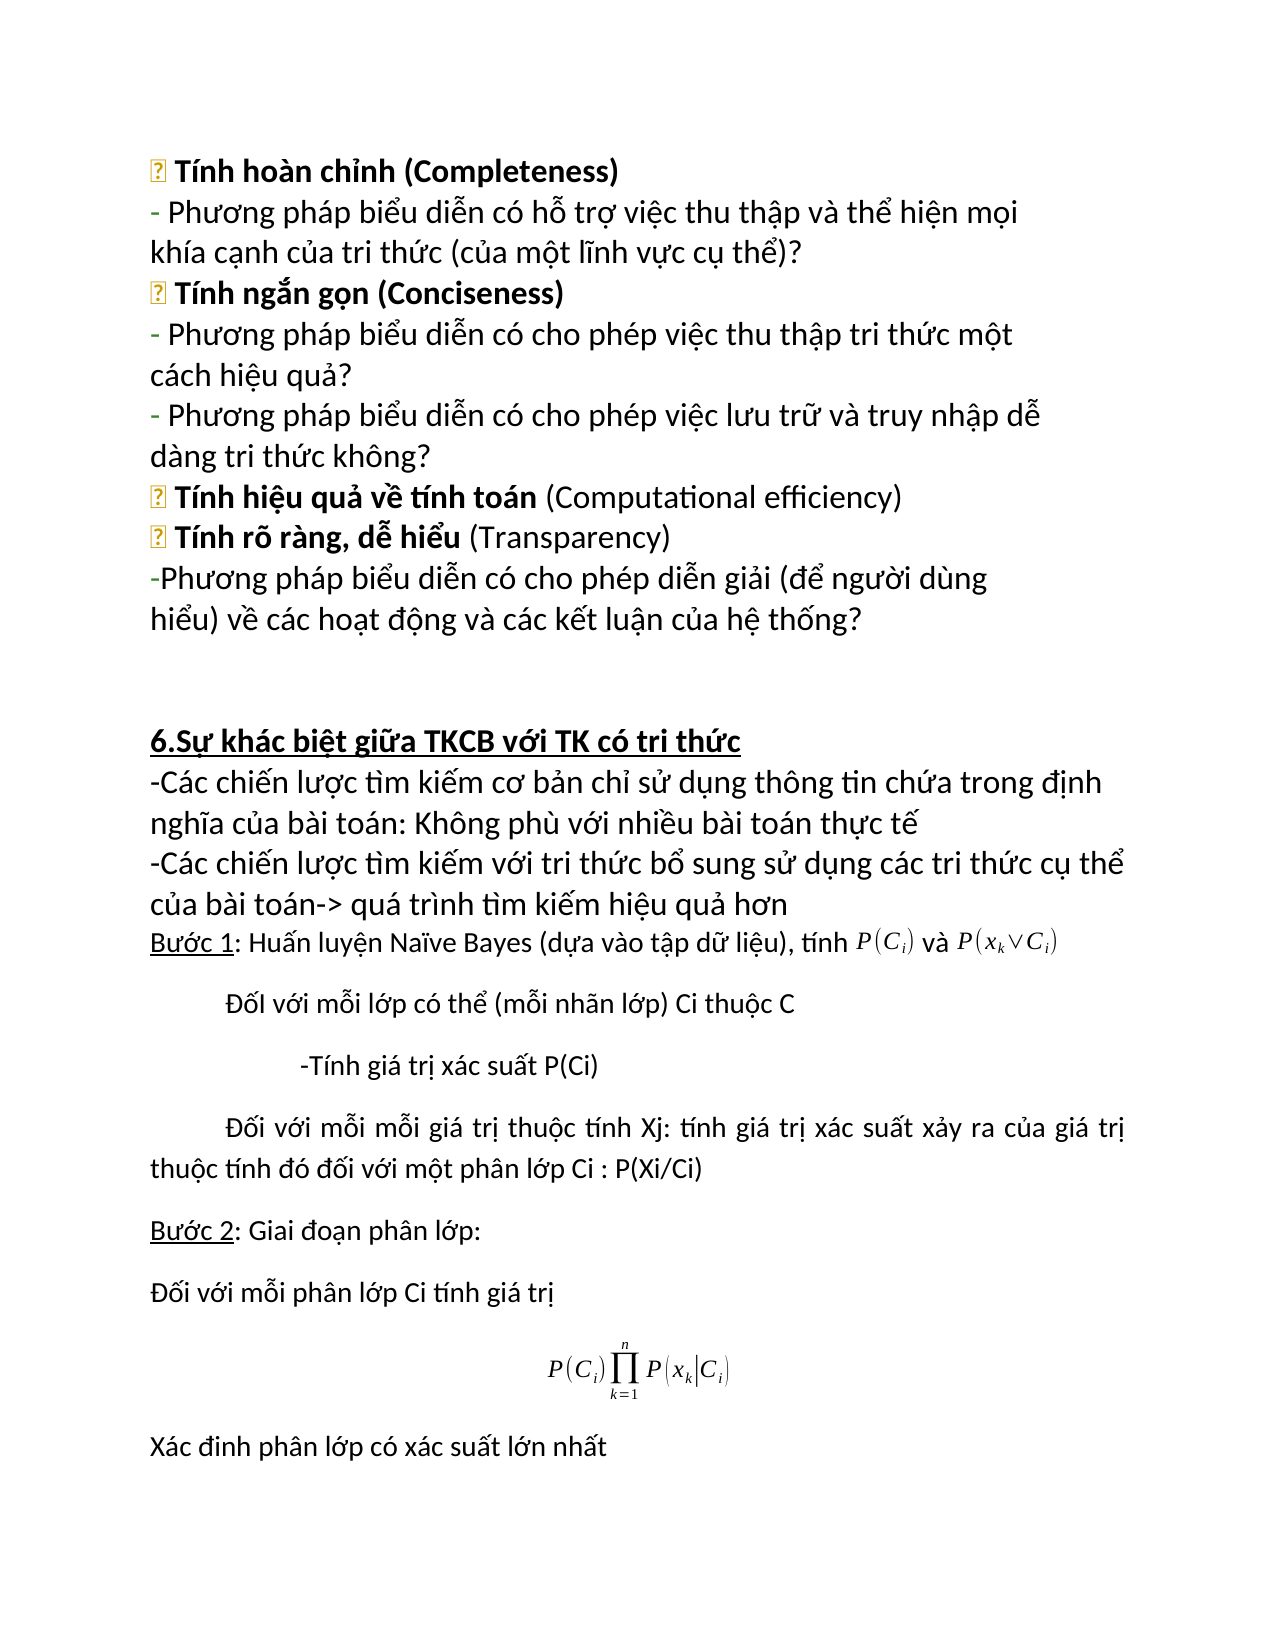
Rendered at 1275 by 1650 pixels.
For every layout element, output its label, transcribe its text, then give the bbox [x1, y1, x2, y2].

text -Các chiến lược tìm kiếm với tri thức bổ sung sử dụng các tri thức cụ thể của bài toán-> quá trình tìm kiếm hiệu quả hơn [150, 842, 1125, 924]
text 􀂄 Tính hoàn chỉnh (Completeness) [150, 150, 1125, 191]
text 􀂄 Tính rõ ràng, dễ hiểu (Transparency) [150, 517, 1125, 557]
text ĐốI với mỗi lớp có thể (mỗi nhãn lớp) Ci thuộc C [150, 986, 1125, 1021]
text 􀂄 Tính hiệu quả về tính toán (Computational efficiency) [150, 476, 1125, 517]
text Đối với mỗi phân lớp Ci tính giá trị [150, 1274, 1125, 1309]
text cách hiệu quả? [150, 354, 1125, 394]
text Bước 2: Giai đoạn phân lớp: [150, 1212, 1125, 1247]
text 􀂄 Tính ngắn gọn (Conciseness) [150, 272, 1125, 313]
text Đối với mỗi mỗi giá trị thuộc tính Xj: tính giá trị xác suất xảy ra của giá trị thuộc tính đó đối với một phân lớp Ci : P(Xi/Ci) [150, 1109, 1125, 1186]
text Xác đinh phân lớp có xác suất lớn nhất [150, 1428, 1125, 1463]
text -Phương pháp biểu diễn có cho phép diễn giải (để người dùng [150, 557, 1125, 598]
text dàng tri thức không? [150, 435, 1125, 476]
text khía cạnh của tri thức (của một lĩnh vực cụ thể)? [150, 231, 1125, 272]
text hiểu) về các hoạt động và các kết luận của hệ thống? [150, 598, 1125, 639]
text Bước 1: Huấn luyện Naïve Bayes (dựa vào tập dữ liệu), tính và [150, 924, 1125, 959]
text - Phương pháp biểu diễn có hỗ trợ việc thu thập và thể hiện mọi [150, 191, 1125, 231]
text -Các chiến lược tìm kiếm cơ bản chỉ sử dụng thông tin chứa trong định nghĩa của bài toán: Không phù với nhiều bài toán thực tế [150, 761, 1125, 842]
text 6.Sự khác biệt giữa TKCB với TK có tri thức [150, 720, 1125, 761]
text - Phương pháp biểu diễn có cho phép việc thu thập tri thức một [150, 313, 1125, 354]
text - Phương pháp biểu diễn có cho phép việc lưu trữ và truy nhập dễ [150, 394, 1125, 435]
text -Tính giá trị xác suất P(Ci) [150, 1047, 1125, 1083]
